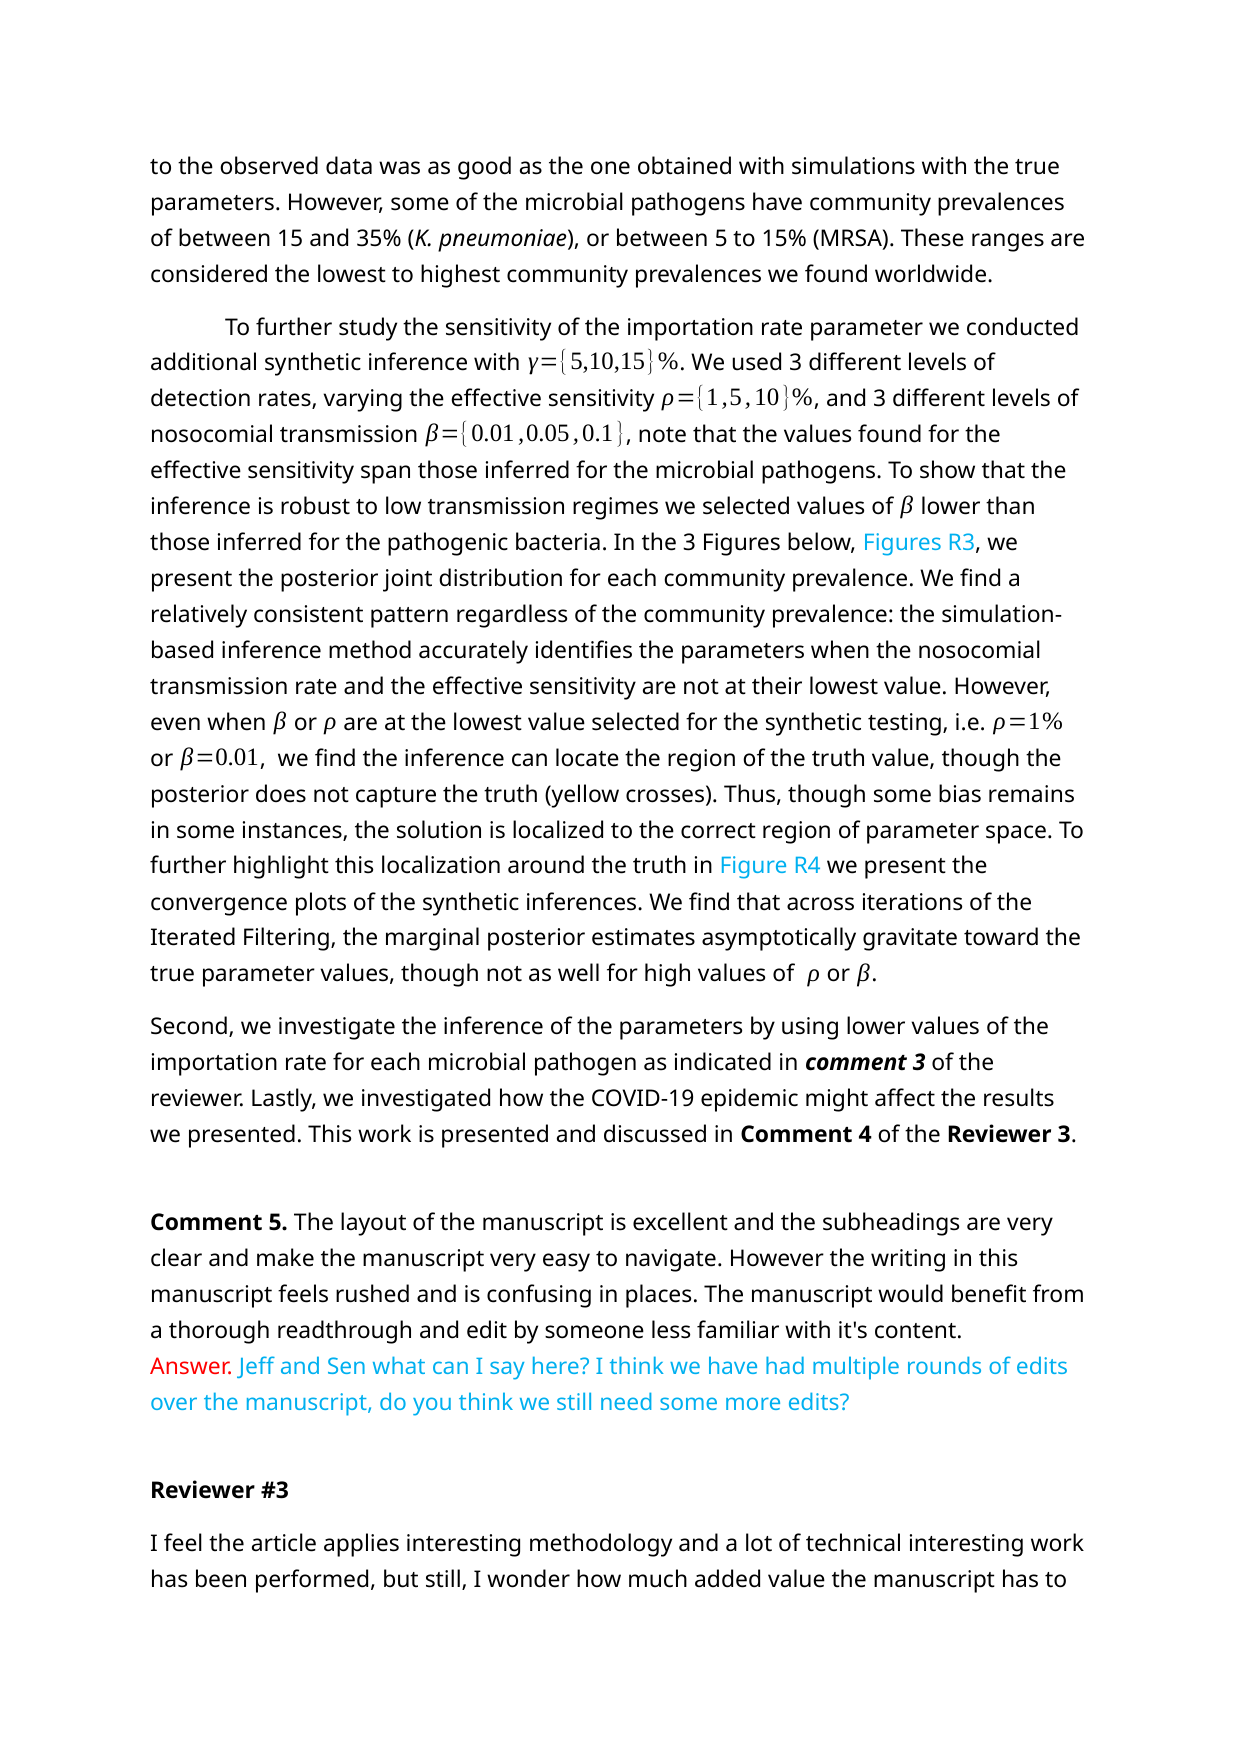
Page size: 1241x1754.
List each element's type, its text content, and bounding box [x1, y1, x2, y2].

text Reviewer #3 [150, 1438, 1090, 1506]
text Second, we investigate the inference of the parameters by using lower values of the importation rate for each microbial pathogen as indicated in comment 3 of the reviewer. Lastly, we investigated how the COVID-19 epidemic might affect the results we presented. This work is presented and discussed in Comment 4 of the Reviewer 3. [150, 1010, 1090, 1149]
text Comment 5. The layout of the manuscript is excellent and the subheadings are very clear and make the manuscript very easy to navigate. However the writing in this manuscript feels rushed and is confusing in places. The manuscript would benefit from a thorough readthrough and edit by someone less familiar with it's content. Answer. Jeff and Sen what can I say here? I think we have had multiple rounds of edits over the manuscript, do you think we still need some more edits? [150, 1170, 1090, 1417]
text To further study the sensitivity of the importation rate parameter we conducted additional synthetic inference with . We used 3 different levels of detection rates, varying the effective sensitivity , and 3 different levels of nosocomial transmission , note that the values found for the effective sensitivity span those inferred for the microbial pathogens. To show that the inference is robust to low transmission regimes we selected values of lower than those inferred for the pathogenic bacteria. In the 3 Figures below, Figures R3, we present the posterior joint distribution for each community prevalence. We find a relatively consistent pattern regardless of the community prevalence: the simulation-based inference method accurately identifies the parameters when the nosocomial transmission rate and the effective sensitivity are not at their lowest value. However, even when or are at the lowest value selected for the synthetic testing, i.e. or , we find the inference can locate the region of the truth value, though the posterior does not capture the truth (yellow crosses). Thus, though some bias remains in some instances, the solution is localized to the correct region of parameter space. To further highlight this localization around the truth in Figure R4 we present the convergence plots of the synthetic inferences. We find that across iterations of the Iterated Filtering, the marginal posterior estimates asymptotically gravitate toward the true parameter values, though not as well for high values of or . [150, 310, 1090, 988]
